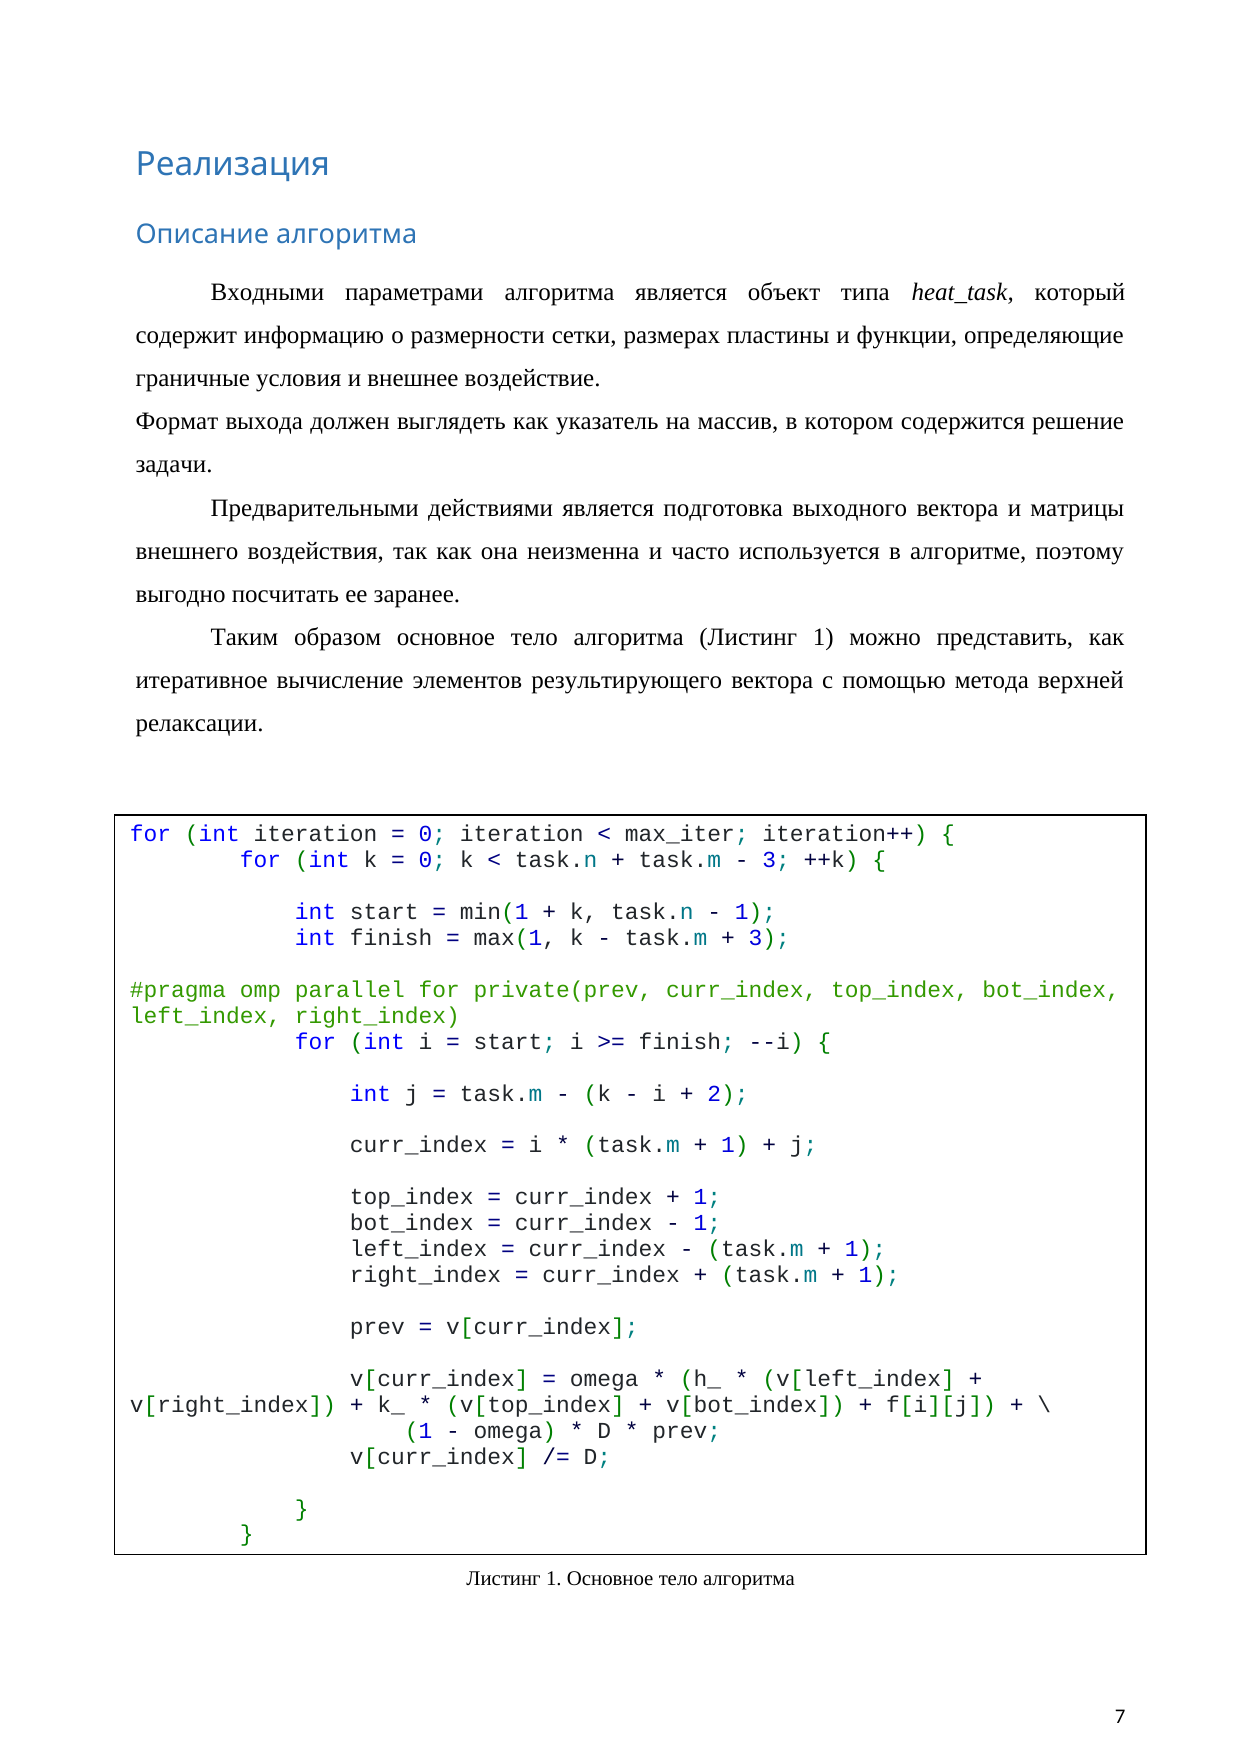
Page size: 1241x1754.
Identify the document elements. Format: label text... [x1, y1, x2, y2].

text Таким образом основное тело алгоритма (Листинг 1) можно представить, как итеративное вычисление элементов результирующего вектора с помощью метода верхней релаксации. [135, 622, 1125, 737]
text Входными параметрами алгоритма является объект типа heat_task, который содержит информацию о размерности сетки, размерах пластины и функции, определяющие граничные условия и внешнее воздействие. [135, 277, 1125, 392]
text Формат выхода должен выглядеть как указатель на массив, в котором содержится решение задачи. [135, 406, 1125, 478]
subtitle Реализация [135, 140, 1125, 185]
subtitle Описание алгоритма [135, 215, 1125, 252]
text Предварительными действиями является подготовка выходного вектора и матрицы внешнего воздействия, так как она неизменна и часто используется в алгоритме, поэтому выгодно посчитать ее заранее. [135, 493, 1125, 608]
